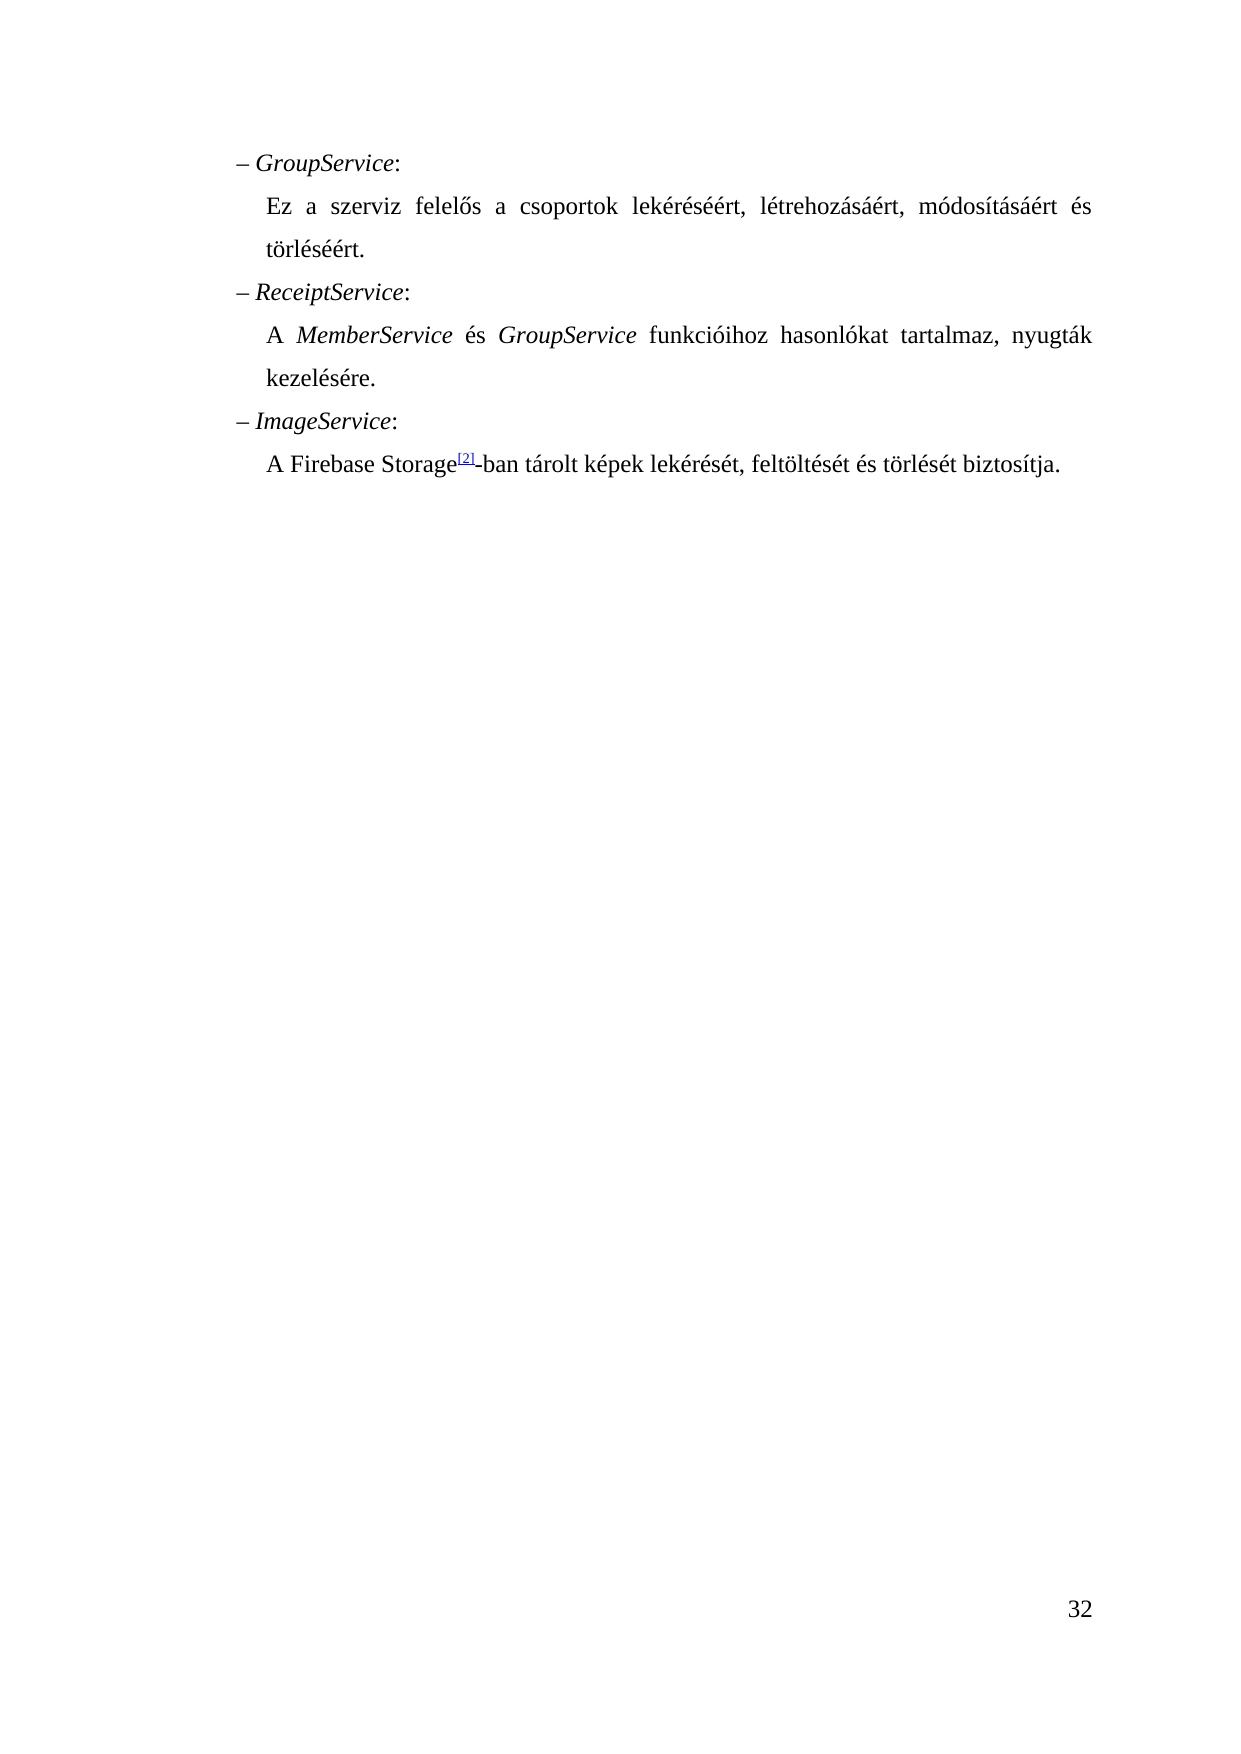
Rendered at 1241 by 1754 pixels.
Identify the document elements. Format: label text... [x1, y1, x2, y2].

text – GroupService: [236, 148, 1092, 176]
text A Firebase Storage[2]-ban tárolt képek lekérését, feltöltését és törlését biztosítja. [266, 449, 1092, 478]
text Ez a szerviz felelős a csoportok lekéréséért, létrehozásáért, módosításáért és törléséért. [266, 191, 1092, 263]
text – ImageService: [236, 406, 1092, 435]
text – ReceiptService: [236, 277, 1092, 306]
text A MemberService és GroupService funkcióihoz hasonlókat tartalmaz, nyugták kezelésére. [266, 320, 1092, 392]
